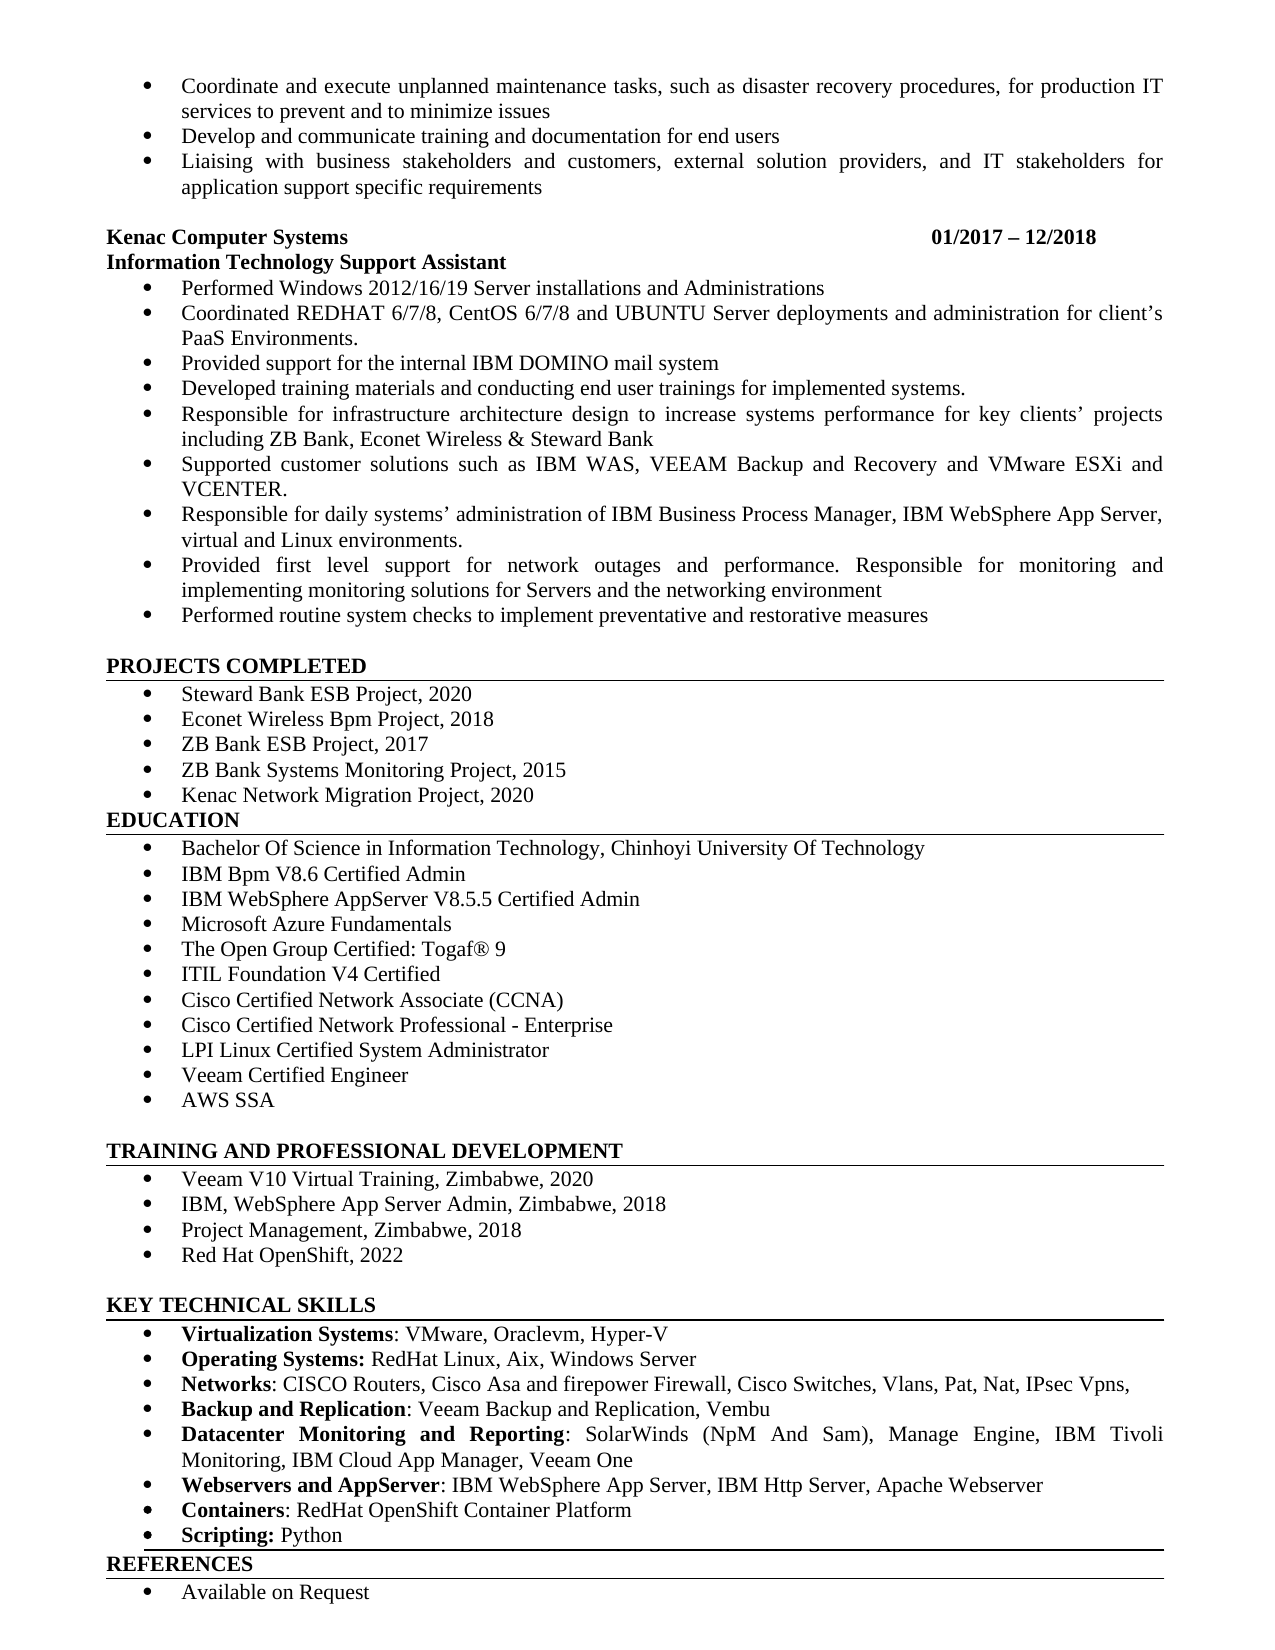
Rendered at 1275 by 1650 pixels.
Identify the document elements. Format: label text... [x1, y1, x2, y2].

list Responsible for daily systems’ administration of IBM Business Process Manager, IBM WebSphere App Server, virtual and Linux environments. [144, 501, 1164, 552]
list Econet Wireless Bpm Project, 2018 [144, 706, 1164, 731]
list Veeam Certified Engineer [144, 1062, 1164, 1087]
list Develop and communicate training and documentation for end users [144, 123, 1164, 148]
list Datacenter Monitoring and Reporting: SolarWinds (NpM And Sam), Manage Engine, IBM Tivoli Monitoring, IBM Cloud App Manager, Veeam One [144, 1421, 1164, 1472]
text KEY TECHNICAL SKILLS [106, 1292, 1164, 1319]
text REFERENCES [106, 1551, 1164, 1578]
list Virtualization Systems: VMware, Oraclevm, Hyper-V [144, 1321, 1164, 1346]
text EDUCATION [106, 807, 1164, 834]
list Responsible for infrastructure architecture design to increase systems performance for key clients’ projects including ZB Bank, Econet Wireless & Steward Bank [144, 401, 1164, 451]
list Cisco Certified Network Associate (CCNA) [144, 987, 1164, 1012]
list Operating Systems: RedHat Linux, Aix, Windows Server [144, 1346, 1164, 1371]
list IBM, WebSphere App Server Admin, Zimbabwe, 2018 [144, 1191, 1164, 1217]
list Cisco Certified Network Professional - Enterprise [144, 1012, 1164, 1037]
list IBM Bpm V8.6 Certified Admin [144, 861, 1164, 886]
list The Open Group Certified: Togaf® 9 [144, 936, 1164, 961]
list Red Hat OpenShift, 2022 [144, 1242, 1164, 1267]
list Project Management, Zimbabwe, 2018 [144, 1217, 1164, 1242]
text Kenac Computer Systems 01/2017 – 12/2018 [106, 224, 1164, 249]
list ZB Bank Systems Monitoring Project, 2015 [144, 757, 1164, 782]
list Steward Bank ESB Project, 2020 [144, 681, 1164, 706]
list Scripting: Python [144, 1522, 1164, 1549]
list Networks: CISCO Routers, Cisco Asa and firepower Firewall, Cisco Switches, Vlans, Pat, Nat, IPsec Vpns, [144, 1371, 1164, 1396]
list AWS SSA [144, 1087, 1164, 1113]
list Backup and Replication: Veeam Backup and Replication, Vembu [144, 1396, 1164, 1421]
list Provided support for the internal IBM DOMINO mail system [144, 350, 1164, 375]
list Performed routine system checks to implement preventative and restorative measures [144, 602, 1164, 627]
list Coordinated REDHAT 6/7/8, CentOS 6/7/8 and UBUNTU Server deployments and administration for client’s PaaS Environments. [144, 300, 1164, 350]
list Coordinate and execute unplanned maintenance tasks, such as disaster recovery procedures, for production IT services to prevent and to minimize issues [144, 73, 1164, 123]
list Liaising with business stakeholders and customers, external solution providers, and IT stakeholders for application support specific requirements [144, 148, 1164, 199]
list Developed training materials and conducting end user trainings for implemented systems. [144, 375, 1164, 401]
list Supported customer solutions such as IBM WAS, VEEAM Backup and Recovery and VMware ESXi and VCENTER. [144, 451, 1164, 501]
list Veeam V10 Virtual Training, Zimbabwe, 2020 [144, 1166, 1164, 1191]
list ITIL Foundation V4 Certified [144, 961, 1164, 987]
list Kenac Network Migration Project, 2020 [144, 782, 1164, 807]
list Provided first level support for network outages and performance. Responsible for monitoring and implementing monitoring solutions for Servers and the networking environment [144, 552, 1164, 602]
list Available on Request [144, 1579, 1164, 1604]
text Information Technology Support Assistant [106, 249, 1164, 274]
list Containers: RedHat OpenShift Container Platform [144, 1497, 1164, 1522]
list Microsoft Azure Fundamentals [144, 911, 1164, 936]
text PROJECTS COMPLETED [106, 653, 1164, 680]
list Webservers and AppServer: IBM WebSphere App Server, IBM Http Server, Apache Webserver [144, 1472, 1164, 1497]
list IBM WebSphere AppServer V8.5.5 Certified Admin [144, 886, 1164, 911]
list Bachelor Of Science in Information Technology, Chinhoyi University Of Technology [144, 835, 1164, 861]
list ZB Bank ESB Project, 2017 [144, 731, 1164, 757]
text TRAINING AND PROFESSIONAL DEVELOPMENT [106, 1138, 1164, 1165]
list Performed Windows 2012/16/19 Server installations and Administrations [144, 274, 1164, 300]
list LPI Linux Certified System Administrator [144, 1037, 1164, 1062]
